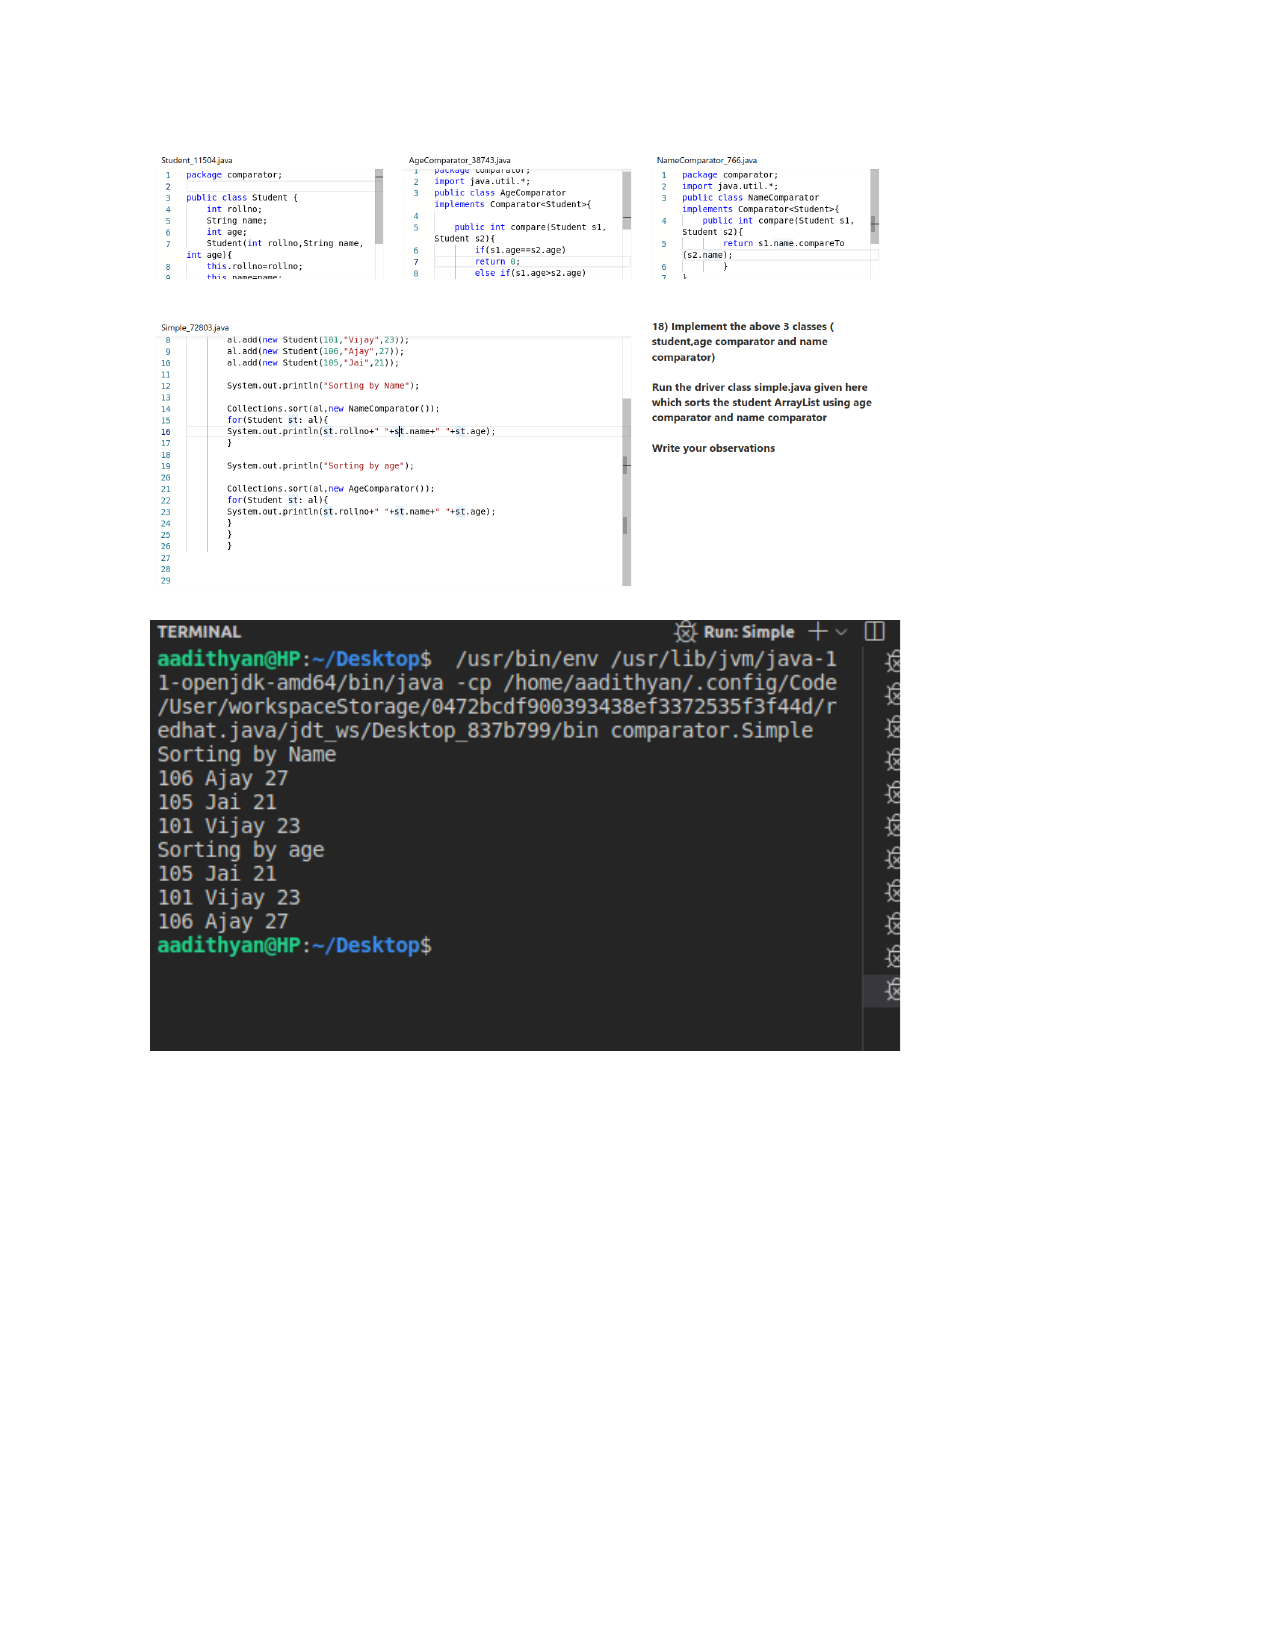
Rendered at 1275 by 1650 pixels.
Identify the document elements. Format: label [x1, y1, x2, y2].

picture [150, 620, 901, 1051]
picture [150, 150, 901, 602]
